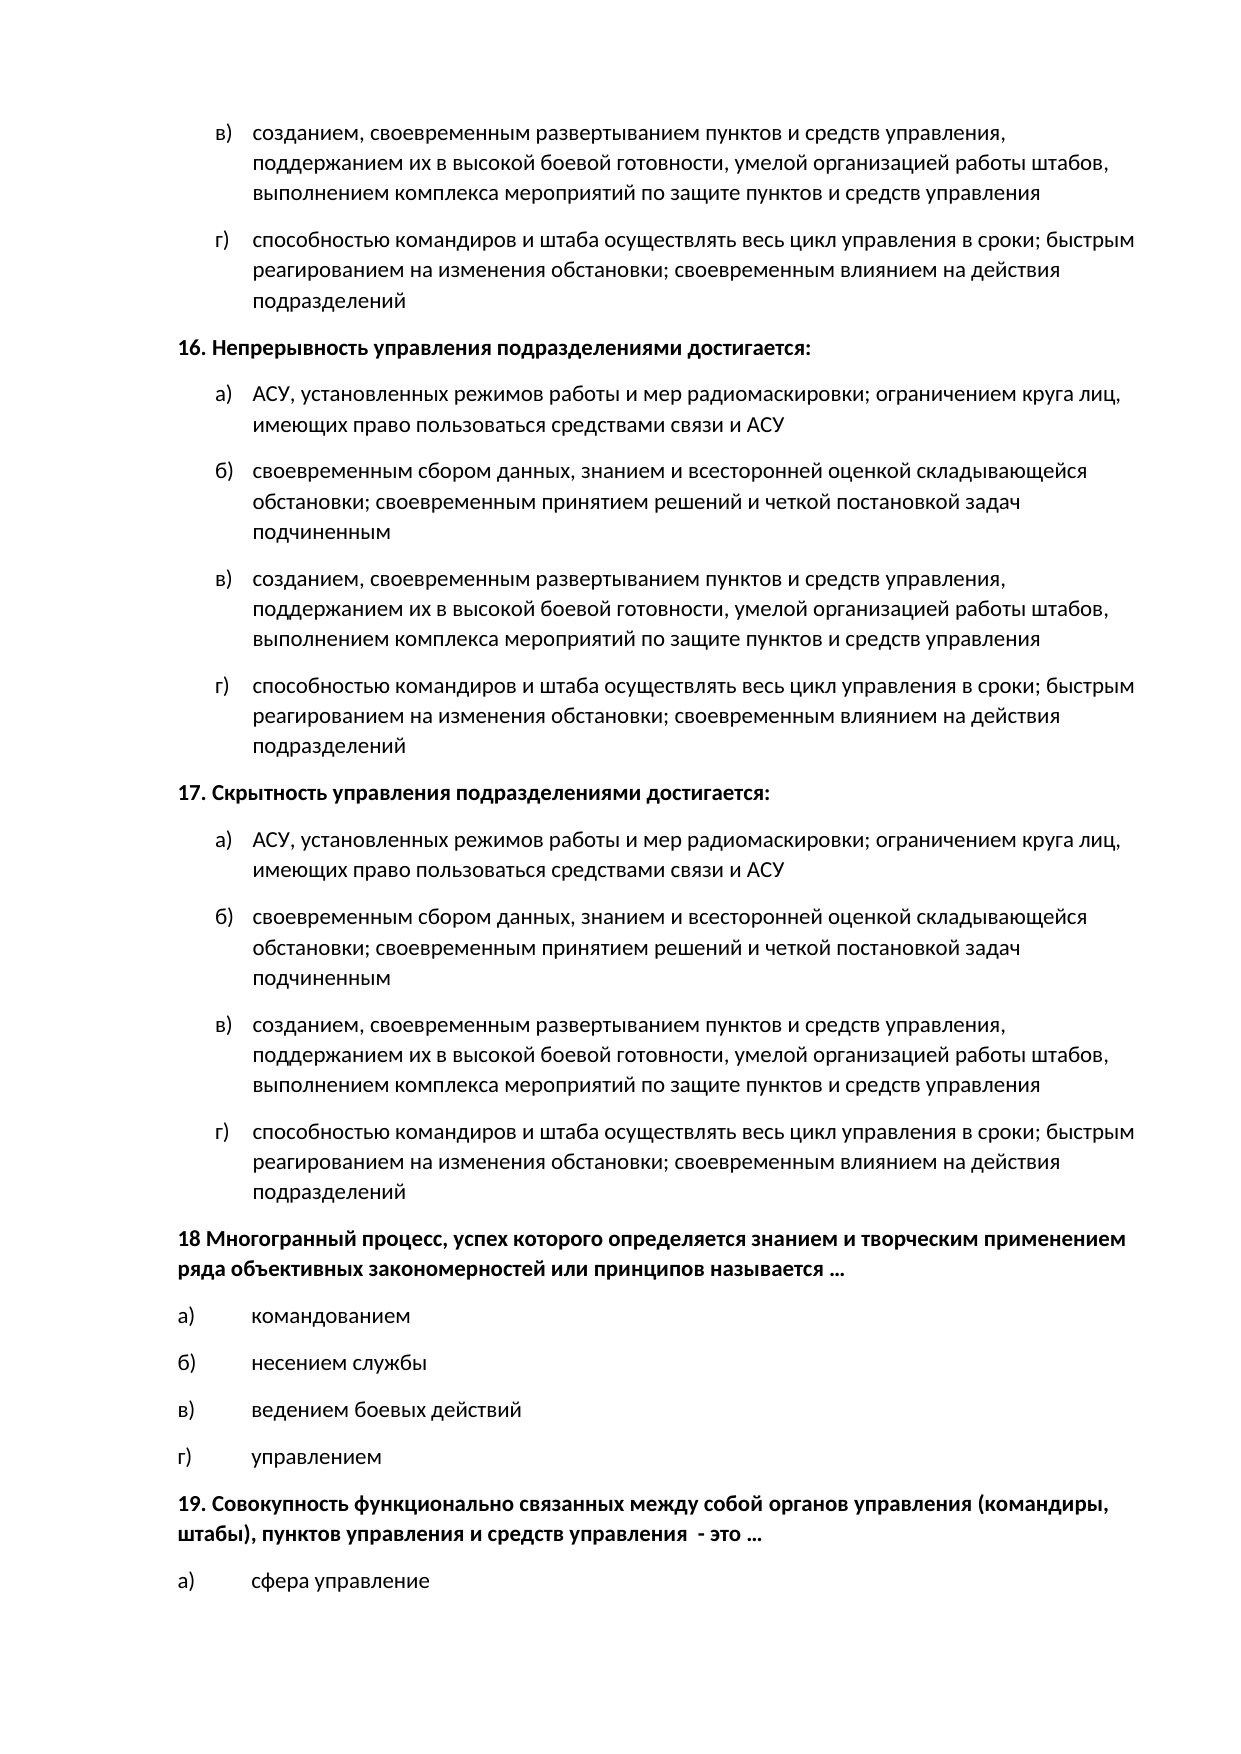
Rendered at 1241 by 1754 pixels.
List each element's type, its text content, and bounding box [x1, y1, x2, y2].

list созданием, своевременным развертыванием пунктов и средств управления, поддержанием их в высокой боевой готовности, умелой организацией работы штабов, выполнением комплекса мероприятий по защите пунктов и средств управления [215, 1010, 1152, 1098]
list АСУ, установленных режимов работы и мер радиомаскировки; ограничением круга лиц, имеющих право пользоваться средствами связи и АСУ [215, 379, 1152, 438]
list способностью командиров и штаба осуществлять весь цикл управления в сроки; быстрым реагированием на изменения обстановки; своевременным влиянием на действия подразделений [215, 1117, 1152, 1206]
text г) управлением [177, 1442, 1152, 1470]
list созданием, своевременным развертыванием пунктов и средств управления, поддержанием их в высокой боевой готовности, умелой организацией работы штабов, выполнением комплекса мероприятий по защите пунктов и средств управления [215, 118, 1152, 207]
list способностью командиров и штаба осуществлять весь цикл управления в сроки; быстрым реагированием на изменения обстановки; своевременным влиянием на действия подразделений [215, 225, 1152, 314]
text в) ведением боевых действий [177, 1395, 1152, 1423]
text 18 Многогранный процесс, успех которого определяется знанием и творческим применением ряда объективных закономерностей или принципов называется … [177, 1224, 1152, 1283]
text а) сфера управление [177, 1566, 1152, 1594]
list способностью командиров и штаба осуществлять весь цикл управления в сроки; быстрым реагированием на изменения обстановки; своевременным влиянием на действия подразделений [215, 671, 1152, 760]
text 17. Скрытность управления подразделениями достигается: [177, 778, 1152, 807]
text а) командованием [177, 1301, 1152, 1329]
list созданием, своевременным развертыванием пунктов и средств управления, поддержанием их в высокой боевой готовности, умелой организацией работы штабов, выполнением комплекса мероприятий по защите пунктов и средств управления [215, 564, 1152, 652]
text 16. Непрерывность управления подразделениями достигается: [177, 333, 1152, 361]
text 19. Совокупность функционально связанных между собой органов управления (командиры, штабы), пунктов управления и средств управления - это … [177, 1489, 1152, 1547]
list АСУ, установленных режимов работы и мер радиомаскировки; ограничением круга лиц, имеющих право пользоваться средствами связи и АСУ [215, 825, 1152, 884]
text б) несением службы [177, 1348, 1152, 1376]
